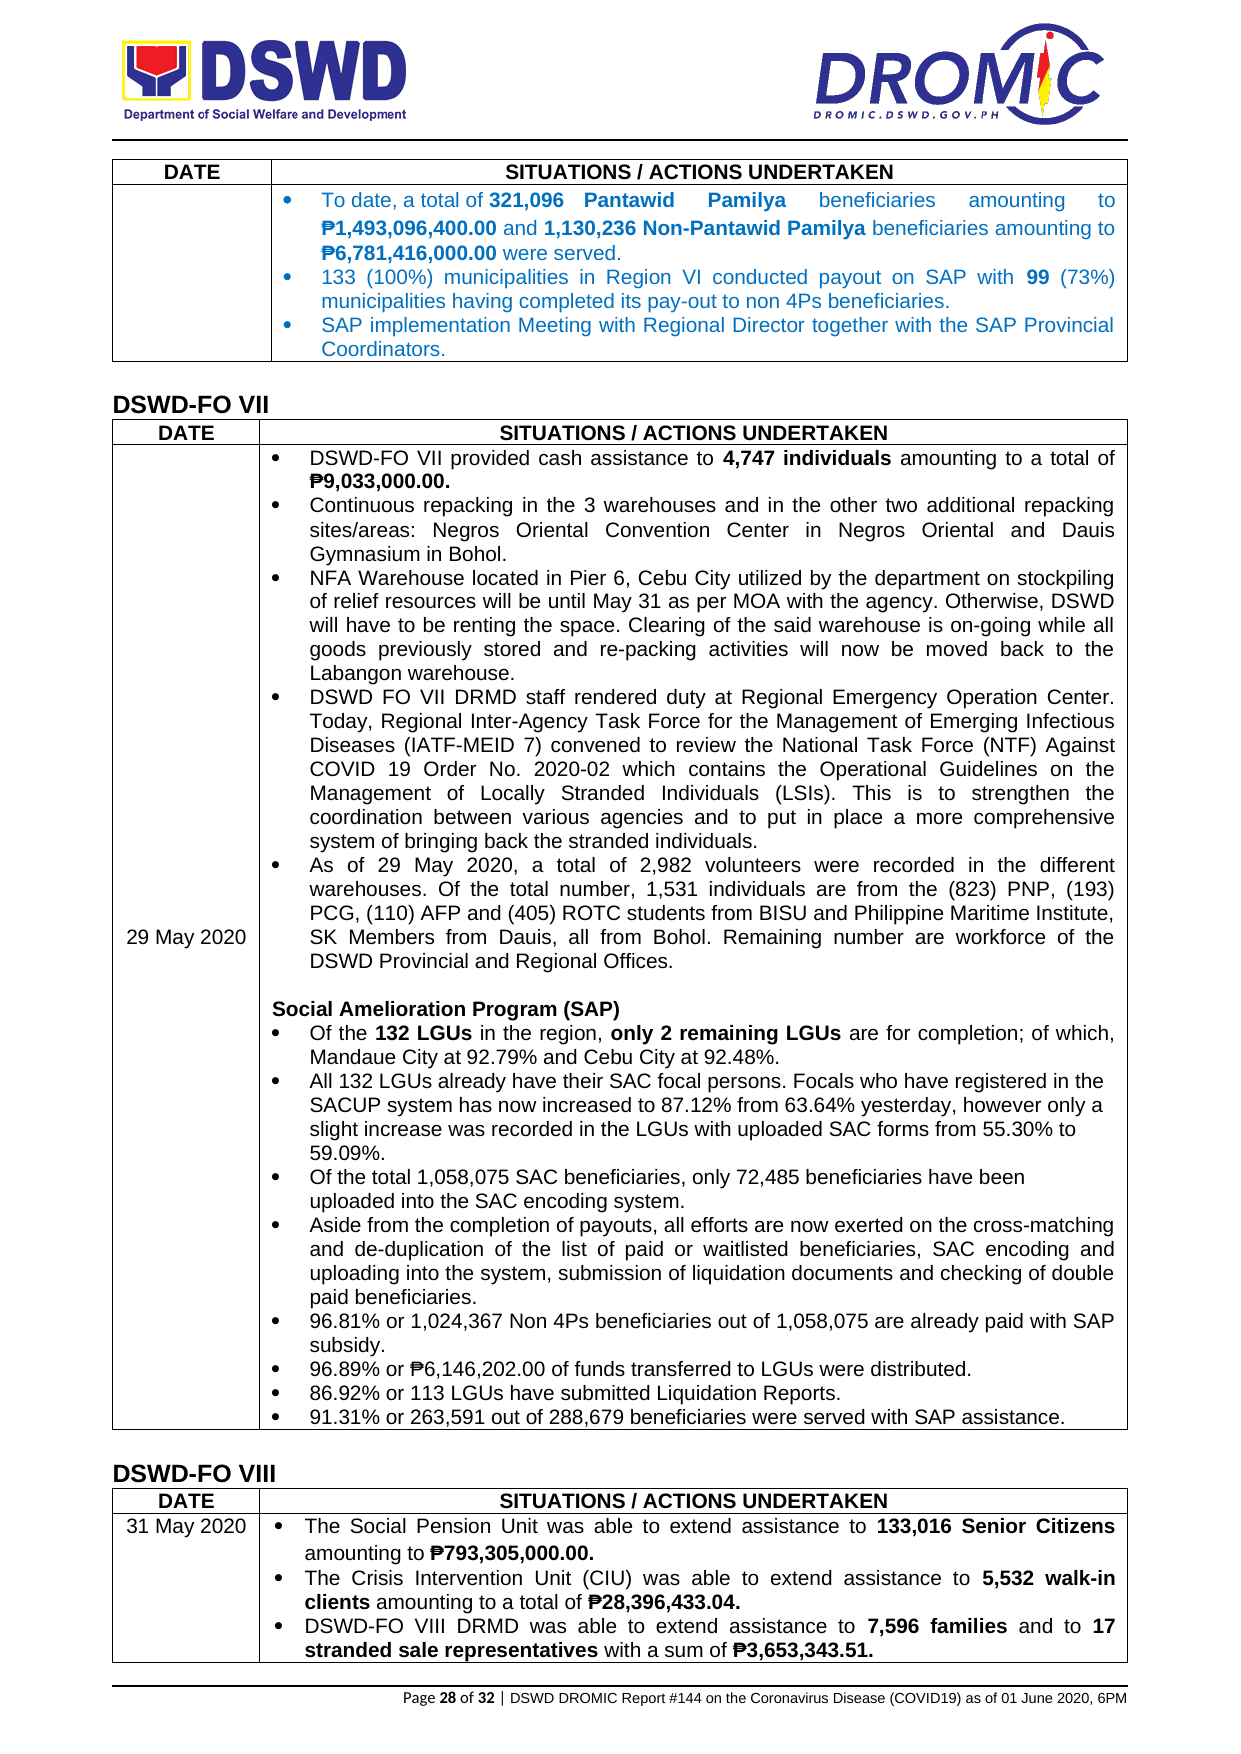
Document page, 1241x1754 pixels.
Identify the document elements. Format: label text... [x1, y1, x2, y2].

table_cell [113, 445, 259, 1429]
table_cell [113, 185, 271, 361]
text DSWD-FO VII [112, 391, 1128, 419]
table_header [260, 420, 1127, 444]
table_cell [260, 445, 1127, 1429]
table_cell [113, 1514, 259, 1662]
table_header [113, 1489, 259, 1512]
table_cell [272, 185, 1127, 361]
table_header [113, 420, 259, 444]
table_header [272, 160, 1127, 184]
text DSWD-FO VIII [112, 1459, 1128, 1487]
picture [781, 23, 1133, 125]
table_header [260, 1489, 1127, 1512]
picture [112, 37, 417, 125]
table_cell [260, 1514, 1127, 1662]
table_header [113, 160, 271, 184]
